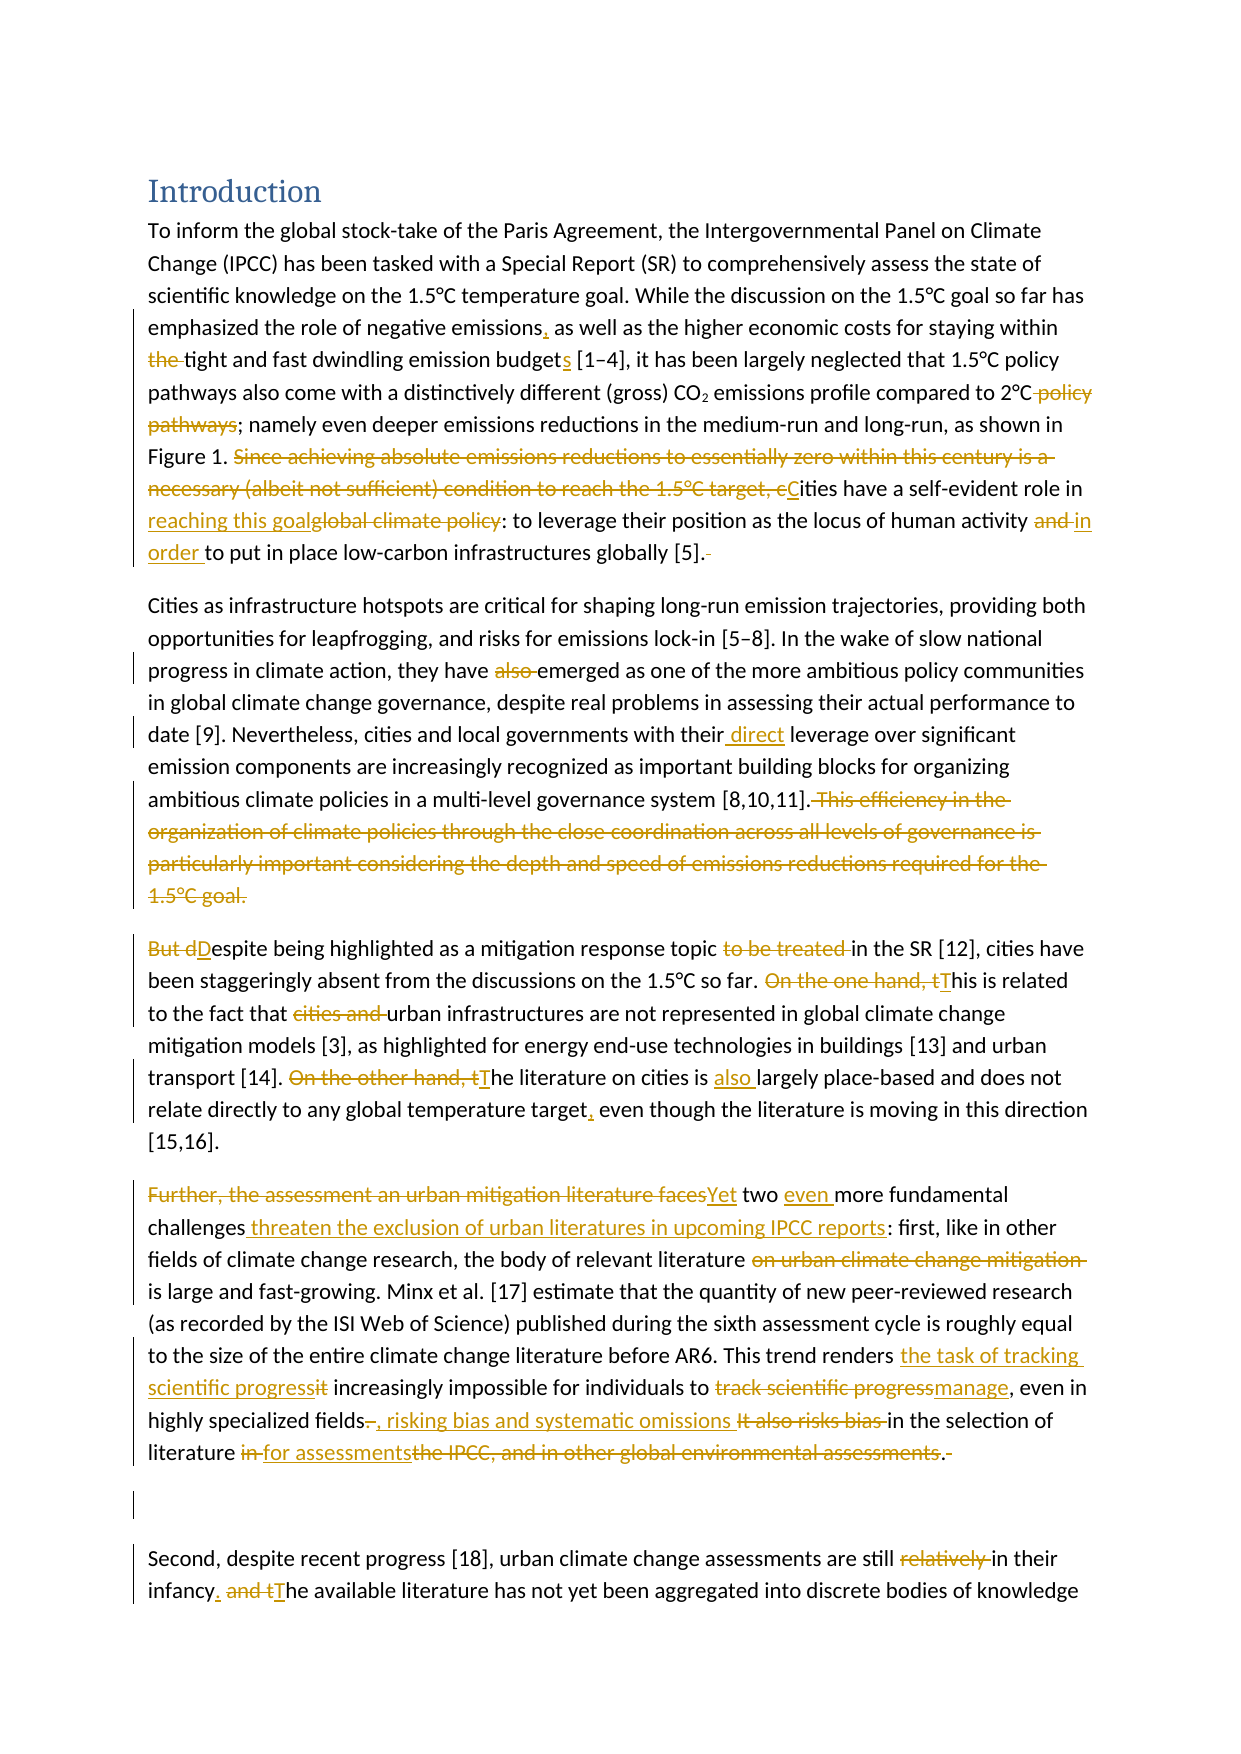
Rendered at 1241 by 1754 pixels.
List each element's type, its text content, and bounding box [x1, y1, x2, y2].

text To inform the global stock-take of the Paris Agreement, the Intergovernmental Panel on Climate Change (IPCC) has been tasked with a Special Report (SR) to comprehensively assess the state of scientific knowledge on the 1.5°C temperature goal. While the discussion on the 1.5°C goal so far has emphasized the role of negative emissions as well as the higher economic costs for staying within tight and fast dwindling emission budget [1–4], it has been largely neglected that 1.5°C policy pathways also come with a distinctively different (gross) CO2 emissions profile compared to 2°C; namely even deeper emissions reductions in the medium-run and long-run, as shown in Figure 1. ities have a self-evident role in : to leverage their position as the locus of human activity to put in place low-carbon infrastructures globally [5]. [148, 217, 1093, 567]
text two more fundamental challenges: first, like in other fields of climate change research, the body of relevant literature is large and fast-growing. Minx et al. [17] estimate that the quantity of new peer-reviewed research (as recorded by the ISI Web of Science) published during the sixth assessment cycle is roughly equal to the size of the entire climate change literature before AR6. This trend renders increasingly impossible for individuals to , even in highly specialized fieldsin the selection of literature . [148, 1180, 1093, 1466]
text espite being highlighted as a mitigation response topic in the SR [12], cities have been staggeringly absent from the discussions on the 1.5°C so far. his is related to the fact that urban infrastructures are not represented in global climate change mitigation models [3], as highlighted for energy end-use technologies in buildings [13] and urban transport [14]. he literature on cities is largely place-based and does not relate directly to any global temperature target even though the literature is moving in this direction [15,16]. [148, 934, 1093, 1155]
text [148, 1544, 1093, 1604]
text Cities as infrastructure hotspots are critical for shaping long-run emission trajectories, providing both opportunities for leapfrogging, and risks for emissions lock-in [5–8]. In the wake of slow national progress in climate action, they have emerged as one of the more ambitious policy communities in global climate change governance, despite real problems in assessing their actual performance to date [9]. Nevertheless, cities and local governments with their leverage over significant emission components are increasingly recognized as important building blocks for organizing ambitious climate policies in a multi-level governance system [8,10,11]. [148, 592, 1093, 909]
subtitle Introduction [148, 173, 1093, 211]
